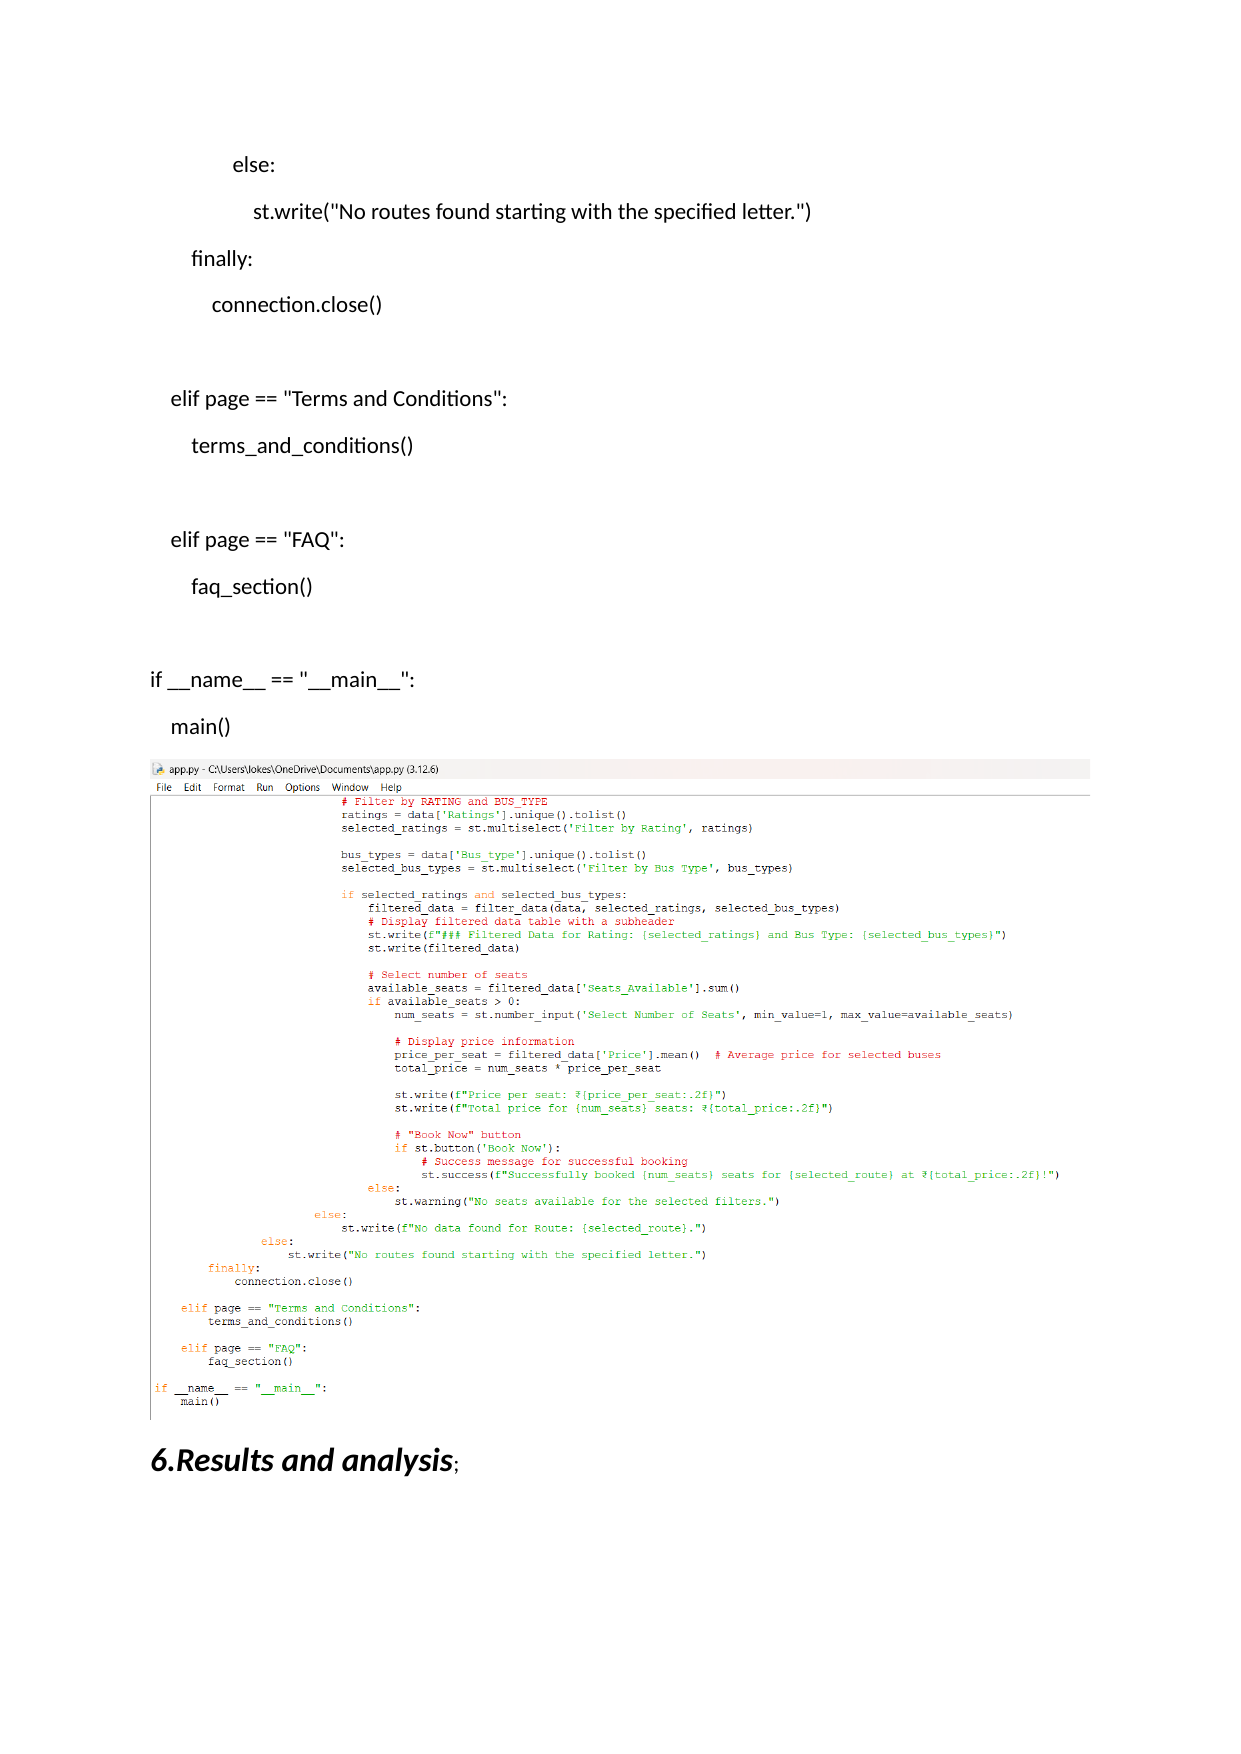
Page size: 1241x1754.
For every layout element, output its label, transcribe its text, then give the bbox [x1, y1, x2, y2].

text connection.close() [150, 291, 1090, 319]
text faq_section() [150, 572, 1090, 600]
text 6.Results and analysis; [150, 1439, 1090, 1479]
text elif page == "FAQ": [150, 525, 1090, 553]
text finally: [150, 244, 1090, 272]
text elif page == "Terms and Conditions": [150, 384, 1090, 412]
text main() [150, 712, 1090, 741]
text st.write("No routes found starting with the specified letter.") [150, 197, 1090, 225]
text if __name__ == "__main__": [150, 666, 1090, 694]
text terms_and_conditions() [150, 431, 1090, 459]
picture [150, 759, 1091, 1420]
text else: [150, 150, 1090, 178]
